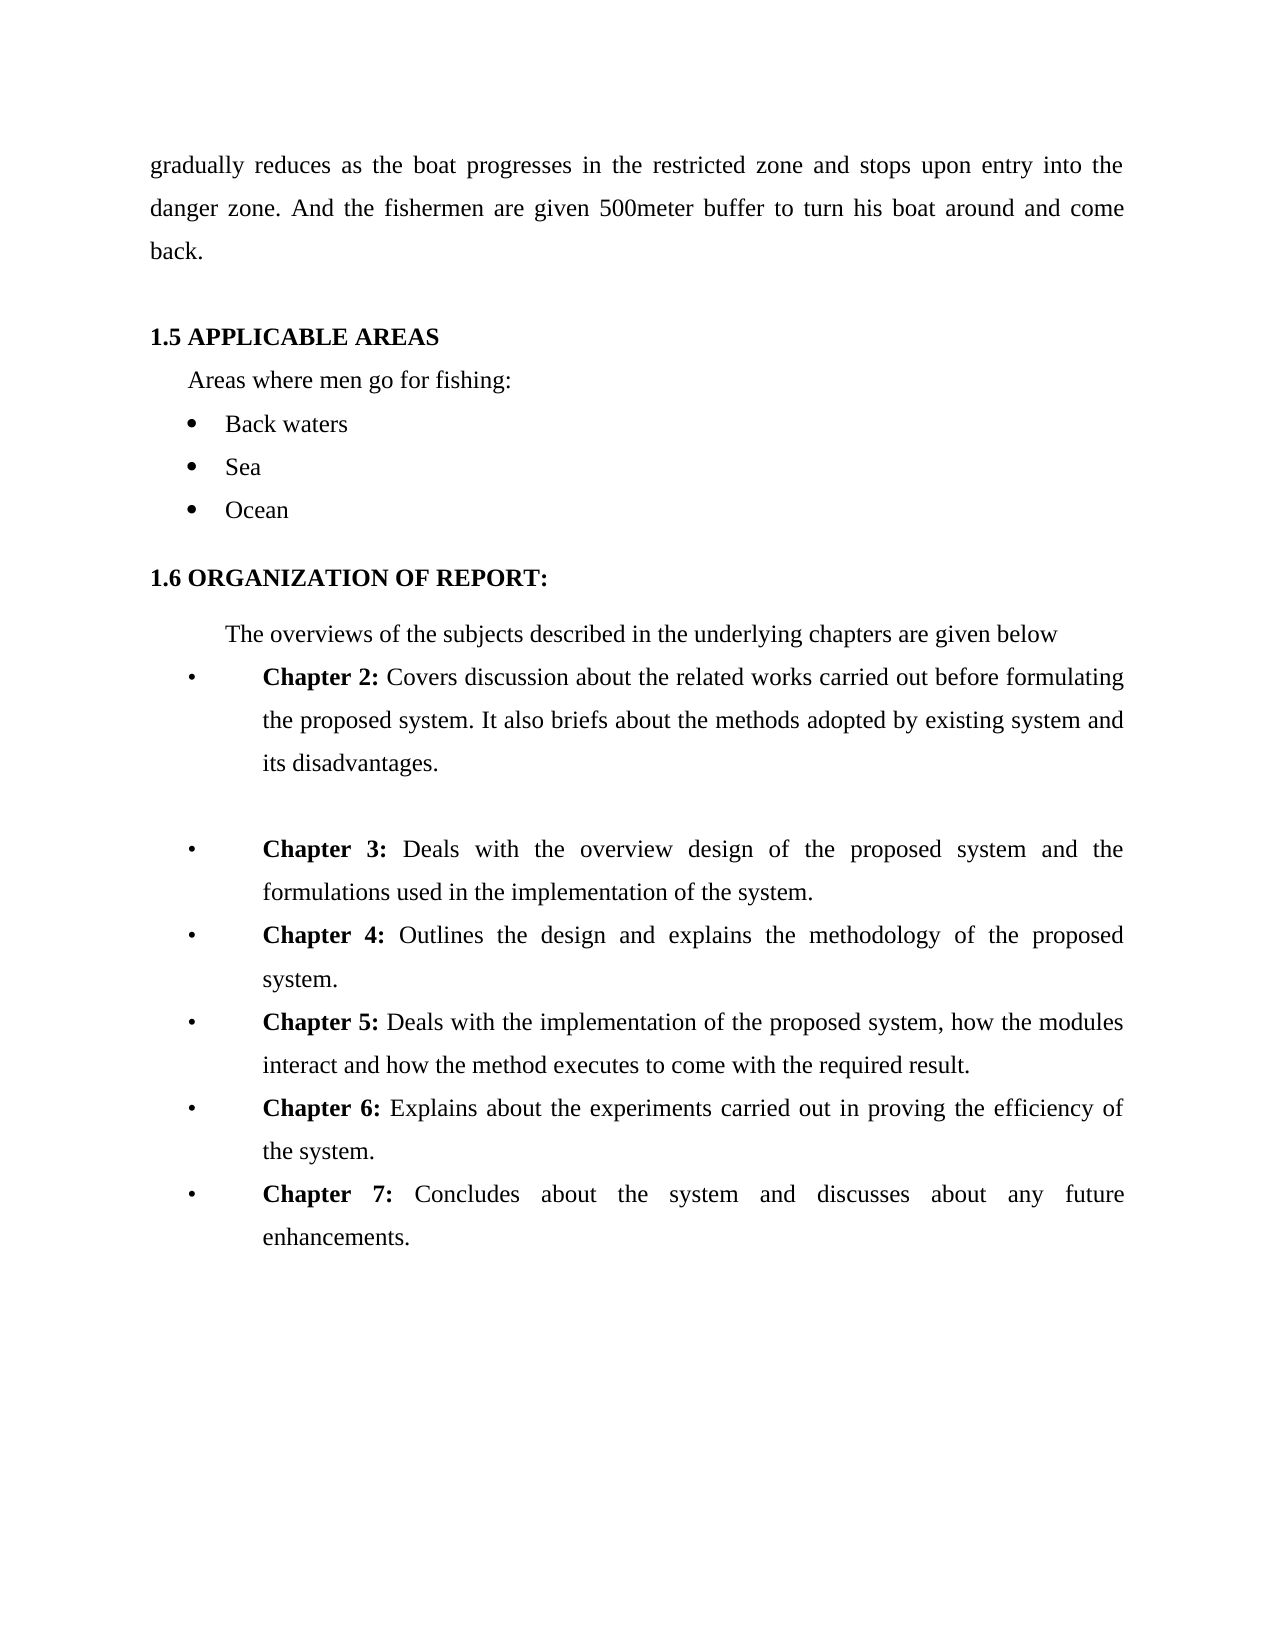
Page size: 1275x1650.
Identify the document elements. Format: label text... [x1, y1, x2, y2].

list Sea [187, 452, 1125, 481]
list Chapter 4: Outlines the design and explains the methodology of the proposed system. [187, 921, 1125, 992]
list Chapter 2: Covers discussion about the related works carried out before formulating the proposed system. It also briefs about the methods adopted by existing system and its disadvantages. [187, 662, 1125, 777]
text The overviews of the subjects described in the underlying chapters are given below [150, 619, 1125, 647]
list Chapter 3: Deals with the overview design of the proposed system and the formulations used in the implementation of the system. [187, 834, 1125, 906]
list APPLICABLE AREAS [150, 322, 1125, 351]
text 1.6 ORGANIZATION OF REPORT: [150, 563, 1125, 592]
list Ocean [187, 495, 1125, 524]
list Back waters [187, 409, 1125, 437]
list Chapter 7: Concludes about the system and discusses about any future enhancements. [187, 1179, 1125, 1251]
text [150, 150, 1125, 265]
list Areas where men go for fishing: [187, 366, 1125, 394]
list Chapter 5: Deals with the implementation of the proposed system, how the modules interact and how the method executes to come with the required result. [187, 1007, 1125, 1079]
list Chapter 6: Explains about the experiments carried out in proving the efficiency of the system. [187, 1093, 1125, 1165]
